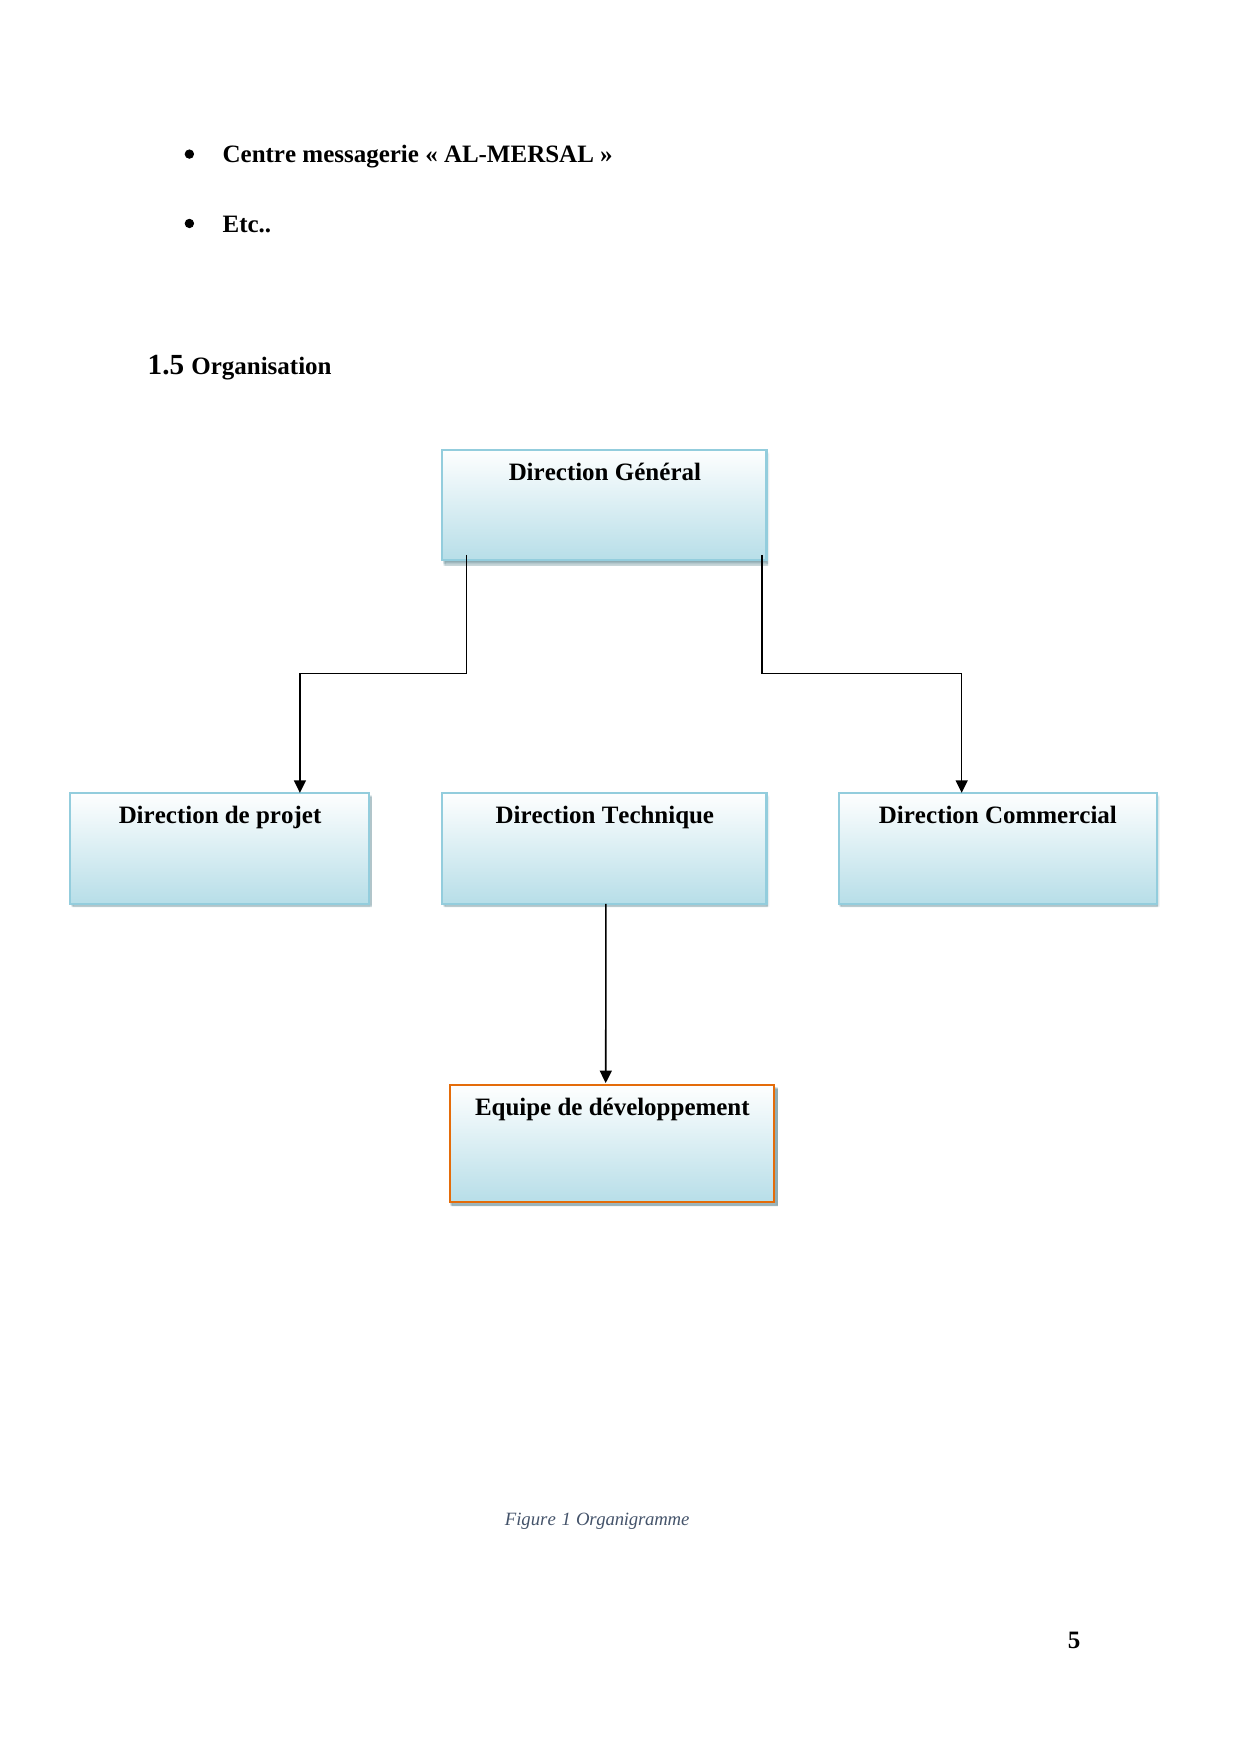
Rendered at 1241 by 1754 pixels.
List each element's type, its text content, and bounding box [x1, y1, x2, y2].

list Organisation [147, 347, 1093, 381]
list Centre messagerie « AL-MERSAL » [185, 139, 1093, 168]
text Figure 1 Organigramme [4, 1508, 1151, 1529]
list Etc.. [185, 209, 1093, 238]
